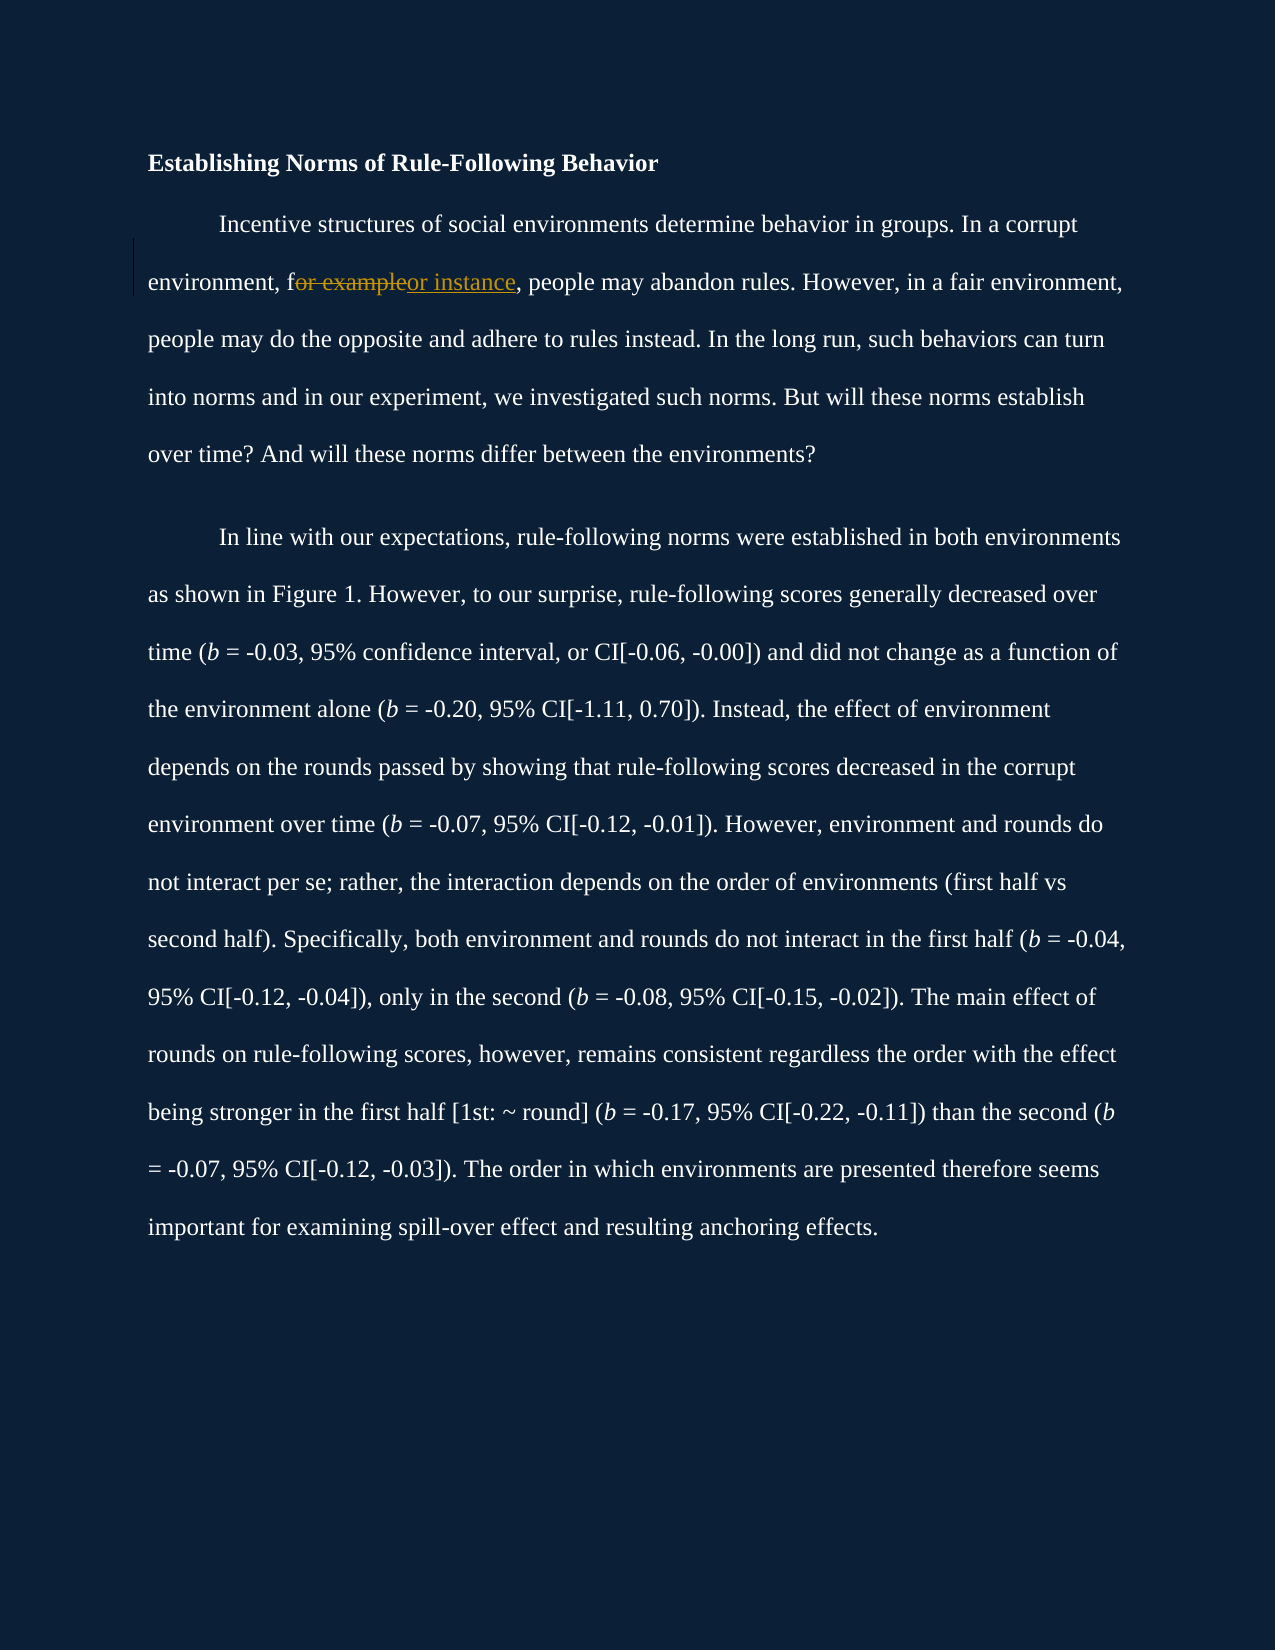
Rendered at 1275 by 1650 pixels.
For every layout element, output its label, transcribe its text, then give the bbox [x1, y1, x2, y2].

text Incentive structures of social environments determine behavior in groups. In a corrupt environment, f, people may abandon rules. However, in a fair environment, people may do the opposite and adhere to rules instead. In the long run, such behaviors can turn into norms and in our experiment, we investigated such norms. But will these norms establish over time? And will these norms differ between the environments? [148, 209, 1127, 468]
subtitle Establishing Norms of Rule-Following Behavior [148, 148, 1127, 176]
text In line with our expectations, rule-following norms were established in both environments as shown in Figure 1. However, to our surprise, rule-following scores generally decreased over time (b = -0.03, 95% confidence interval, or CI[-0.06, -0.00]) and did not change as a function of the environment alone (b = -0.20, 95% CI[-1.11, 0.70]). Instead, the effect of environment depends on the rounds passed by showing that rule-following scores decreased in the corrupt environment over time (b = -0.07, 95% CI[-0.12, -0.01]). However, environment and rounds do not interact per se; rather, the interaction depends on the order of environments (first half vs second half). Specifically, both environment and rounds do not interact in the first half (b = -0.04, 95% CI[-0.12, -0.04]), only in the second (b = -0.08, 95% CI[-0.15, -0.02]). The main effect of rounds on rule-following scores, however, remains consistent regardless the order with the effect being stronger in the first half [1st: ~ round] (b = -0.17, 95% CI[-0.22, -0.11]) than the second (b = -0.07, 95% CI[-0.12, -0.03]). The order in which environments are presented therefore seems important for examining spill-over effect and resulting anchoring effects. [148, 522, 1127, 1241]
